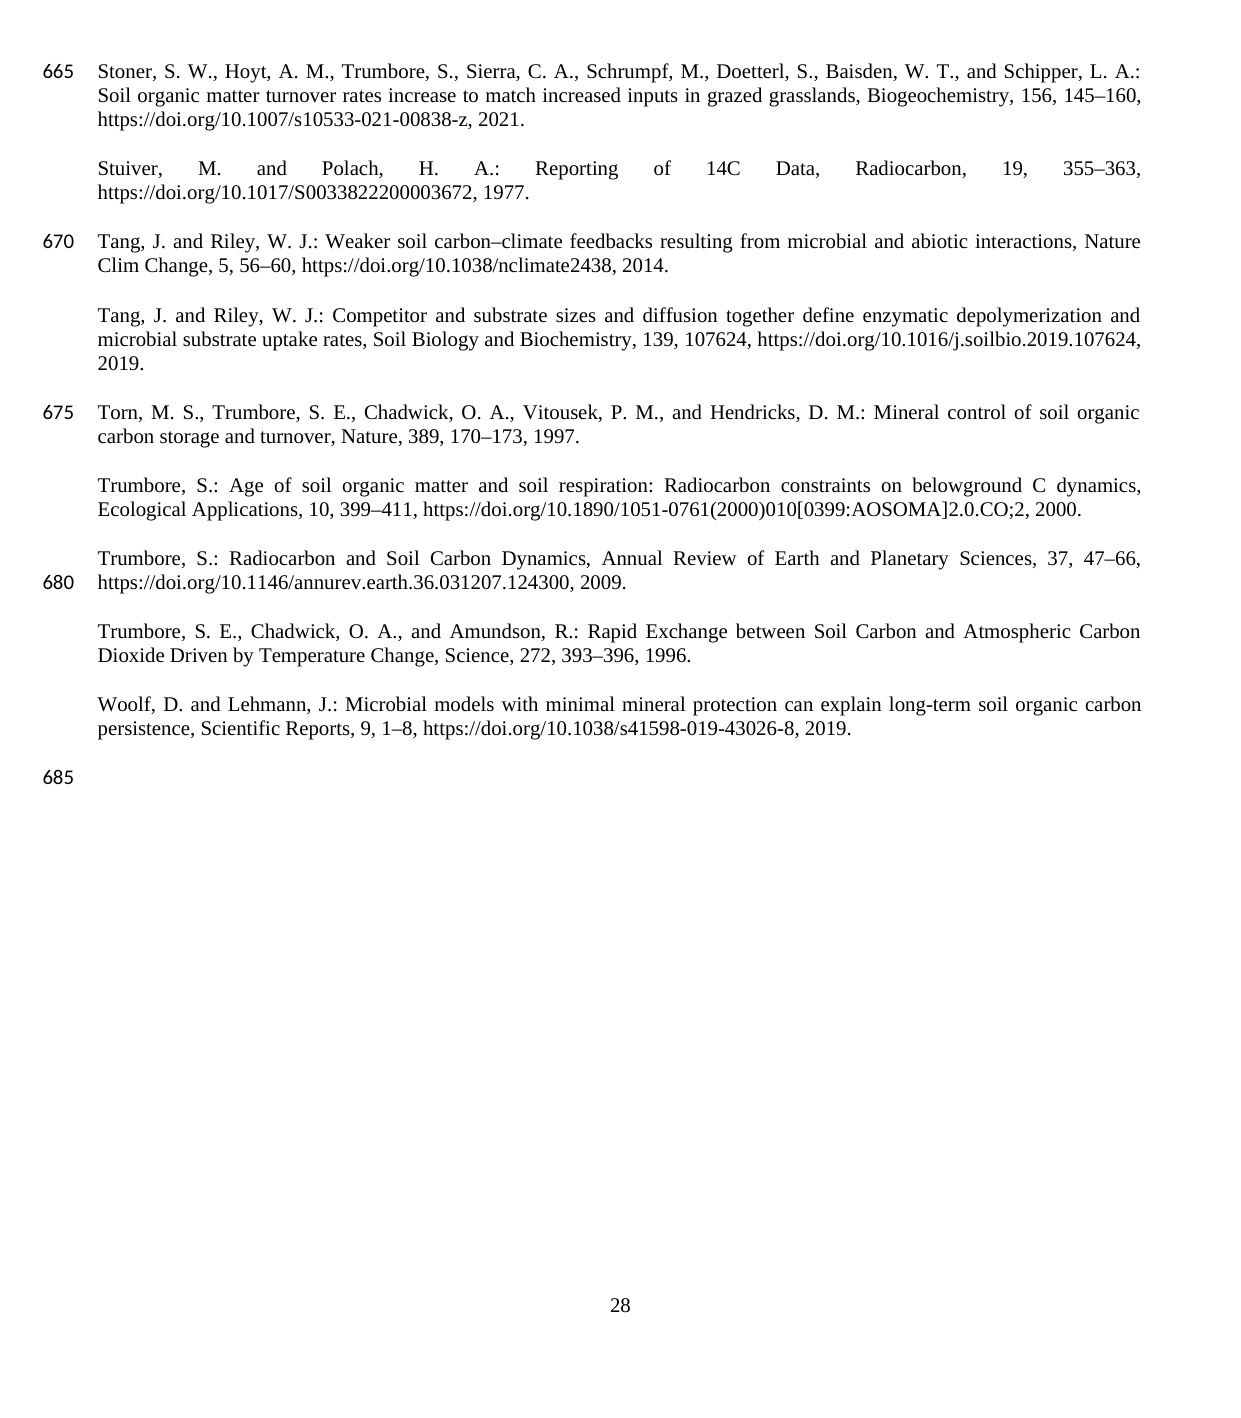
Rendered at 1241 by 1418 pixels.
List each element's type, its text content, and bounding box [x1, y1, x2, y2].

text Stoner, S. W., Hoyt, A. M., Trumbore, S., Sierra, C. A., Schrumpf, M., Doetterl, S., Baisden, W. T., and Schipper, L. A.: Soil organic matter turnover rates increase to match increased inputs in grazed grasslands, Biogeochemistry, 156, 145–160, https://doi.org/10.1007/s10533-021-00838-z, 2021. [97, 59, 1143, 131]
text Torn, M. S., Trumbore, S. E., Chadwick, O. A., Vitousek, P. M., and Hendricks, D. M.: Mineral control of soil organic carbon storage and turnover, Nature, 389, 170–173, 1997. [97, 400, 1143, 448]
text Trumbore, S. E., Chadwick, O. A., and Amundson, R.: Rapid Exchange between Soil Carbon and Atmospheric Carbon Dioxide Driven by Temperature Change, Science, 272, 393–396, 1996. [97, 619, 1143, 667]
text Trumbore, S.: Age of soil organic matter and soil respiration: Radiocarbon constraints on belowground C dynamics, Ecological Applications, 10, 399–411, https://doi.org/10.1890/1051-0761(2000)010[0399:AOSOMA]2.0.CO;2, 2000. [97, 473, 1143, 521]
text Tang, J. and Riley, W. J.: Weaker soil carbon–climate feedbacks resulting from microbial and abiotic interactions, Nature Clim Change, 5, 56–60, https://doi.org/10.1038/nclimate2438, 2014. [97, 229, 1143, 277]
text Trumbore, S.: Radiocarbon and Soil Carbon Dynamics, Annual Review of Earth and Planetary Sciences, 37, 47–66, https://doi.org/10.1146/annurev.earth.36.031207.124300, 2009. [97, 546, 1143, 594]
text Woolf, D. and Lehmann, J.: Microbial models with minimal mineral protection can explain long-term soil organic carbon persistence, Scientific Reports, 9, 1–8, https://doi.org/10.1038/s41598-019-43026-8, 2019. [97, 692, 1143, 740]
text Tang, J. and Riley, W. J.: Competitor and substrate sizes and diffusion together define enzymatic depolymerization and microbial substrate uptake rates, Soil Biology and Biochemistry, 139, 107624, https://doi.org/10.1016/j.soilbio.2019.107624, 2019. [97, 302, 1143, 375]
text Stuiver, M. and Polach, H. A.: Reporting of 14C Data, Radiocarbon, 19, 355–363, https://doi.org/10.1017/S0033822200003672, 1977. [97, 156, 1143, 204]
